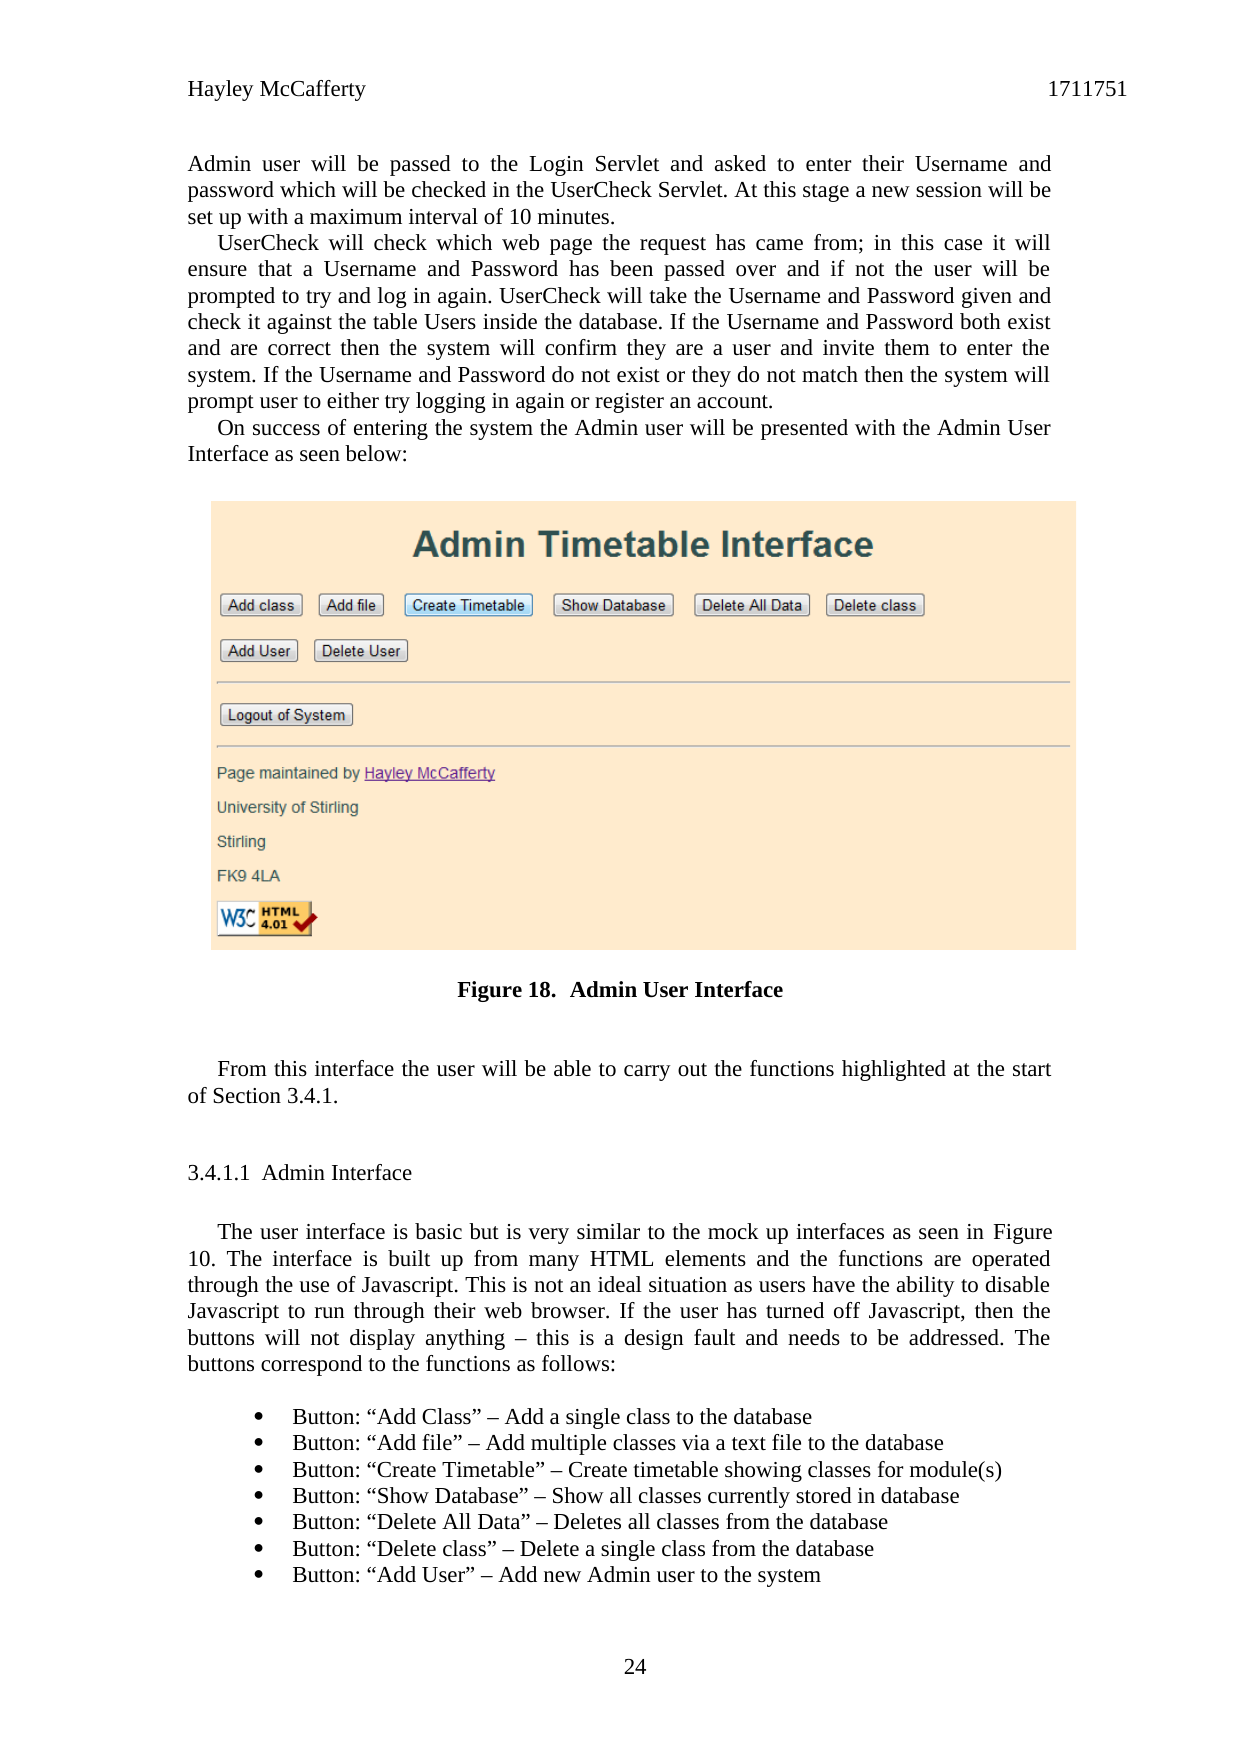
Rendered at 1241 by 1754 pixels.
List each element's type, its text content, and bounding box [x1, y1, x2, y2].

list Button: “Delete All Data” – Deletes all classes from the database [254, 1508, 1053, 1535]
text On success of entering the system the Admin user will be presented with the Admin User Interface as seen below: [187, 413, 1053, 466]
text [187, 150, 1053, 229]
list Button: “Add file” – Add multiple classes via a text file to the database [254, 1429, 1053, 1456]
list Button: “Delete class” – Delete a single class from the database [254, 1535, 1053, 1561]
text Admin User Interface [187, 976, 1053, 1003]
list Button: “Show Database” – Show all classes currently stored in database [254, 1482, 1053, 1508]
list Button: “Create Timetable” – Create timetable showing classes for module(s) [254, 1456, 1053, 1482]
text The user interface is basic but is very similar to the mock up interfaces as seen in Figure 8. The interface is built up from many HTML elements and the functions are operated through the use of Javascript. This is not an ideal situation as users have the ability to disable Javascript to run through their web browser. If the user has turned off Javascript, then the buttons will not display anything – this is a design fault and needs to be addressed. The buttons correspond to the functions as follows: [187, 1218, 1053, 1377]
picture [211, 501, 1077, 950]
subtitle Admin Interface [187, 1159, 1053, 1186]
list Button: “Add Class” – Add a single class to the database [254, 1403, 1053, 1429]
text From this interface the user will be able to carry out the functions highlighted at the start of Section 3.4.1. [187, 1055, 1053, 1108]
text UserCheck will check which web page the request has came from; in this case it will ensure that a Username and Password has been passed over and if not the user will be prompted to try and log in again. UserCheck will take the Username and Password given and check it against the table Users inside the database. If the Username and Password both exist and are correct then the system will confirm they are a user and invite them to enter the system. If the Username and Password do not exist or they do not match then the system will prompt user to either try logging in again or register an account. [187, 229, 1053, 413]
list Button: “Add User” – Add new Admin user to the system [254, 1561, 1053, 1587]
